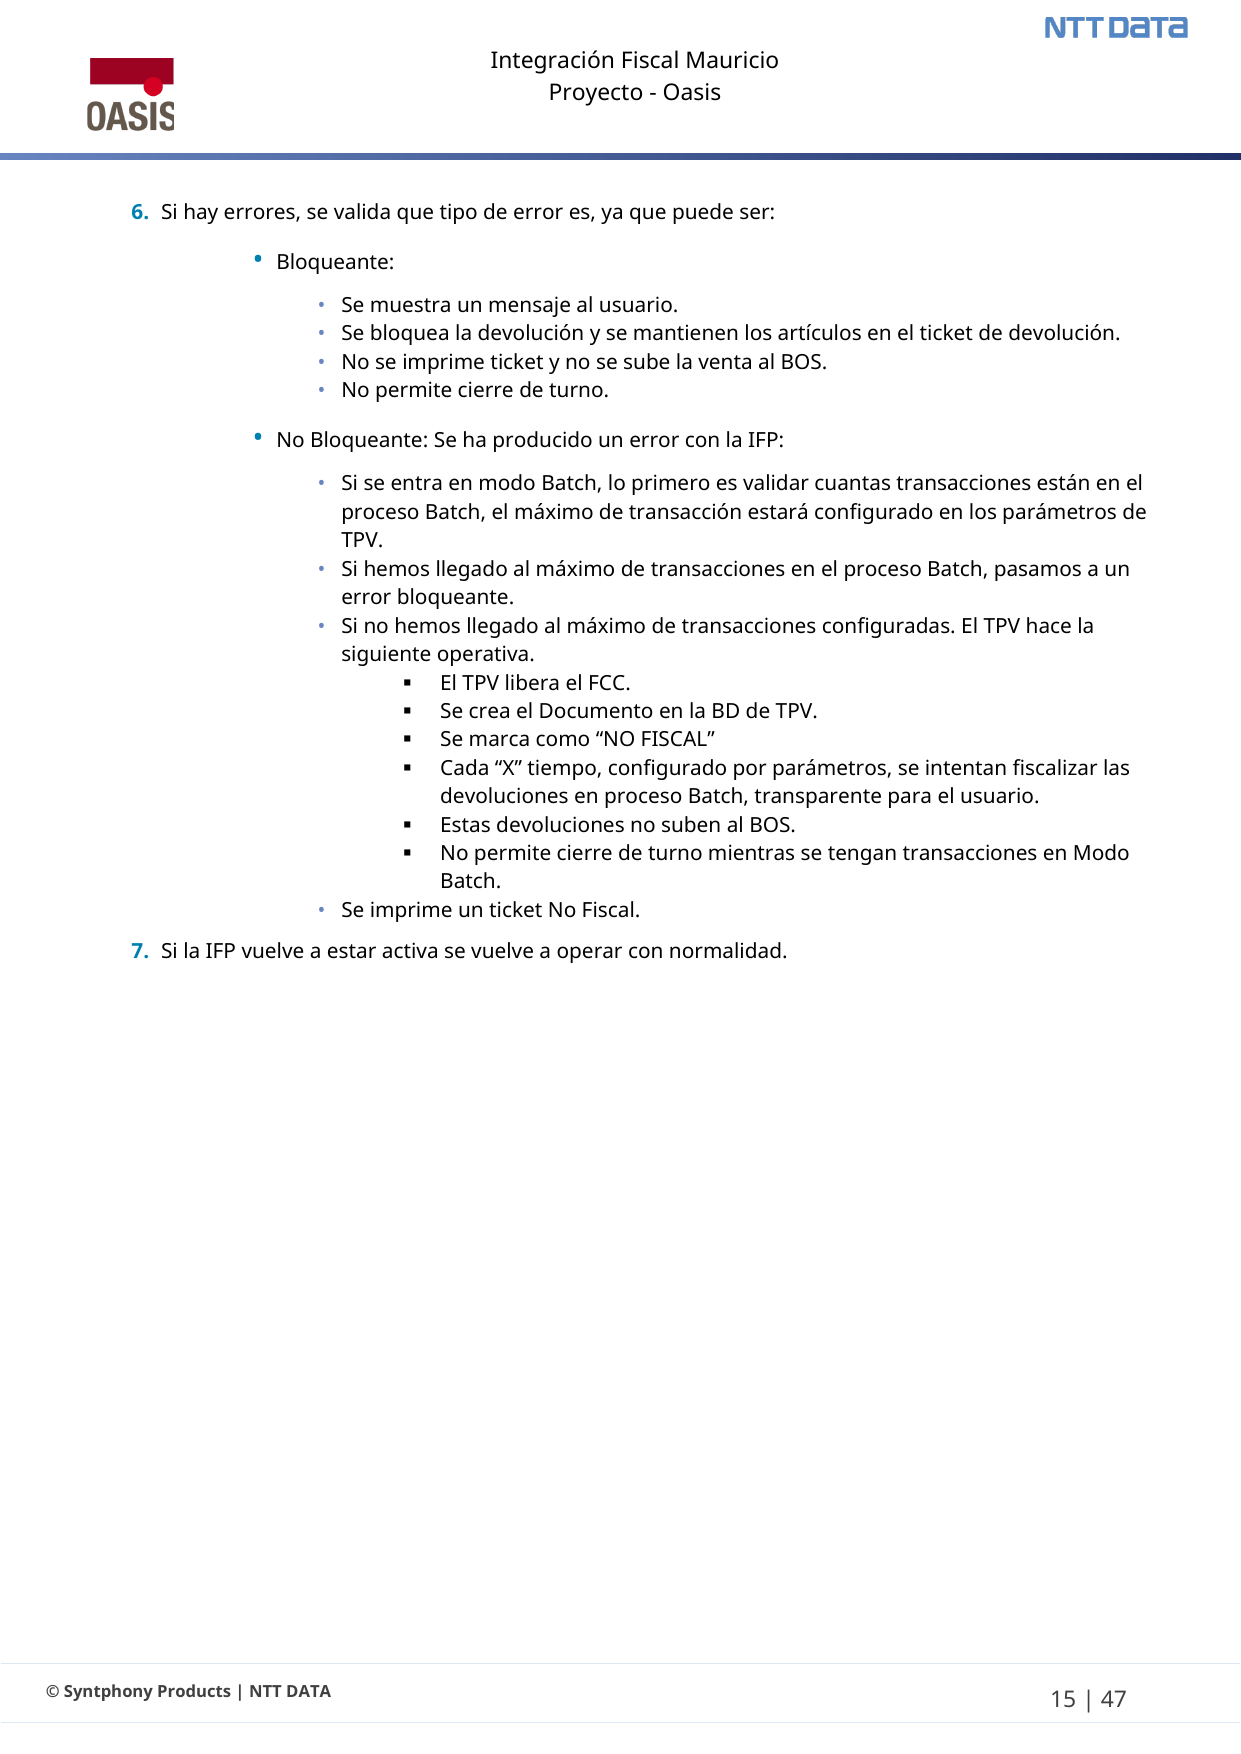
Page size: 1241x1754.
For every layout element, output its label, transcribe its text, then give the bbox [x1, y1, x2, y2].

list Se imprime un ticket No Fiscal. [317, 895, 1165, 923]
list Si hemos llegado al máximo de transacciones en el proceso Batch, pasamos a un error bloqueante. [317, 554, 1165, 611]
list Se bloquea la devolución y se mantienen los artículos en el ticket de devolución. [317, 318, 1165, 347]
list Si la IFP vuelve a estar activa se vuelve a operar con normalidad. [149, 936, 1165, 964]
list El TPV libera el FCC. [402, 668, 1165, 696]
list No permite cierre de turno. [317, 375, 1165, 404]
list No Bloqueante: Se ha producido un error con la IFP: [252, 416, 1165, 456]
list Si hay errores, se valida que tipo de error es, ya que puede ser: [149, 197, 1165, 225]
list Bloqueante: [252, 238, 1165, 278]
list Se marca como “NO FISCAL” [402, 724, 1165, 753]
list Si se entra en modo Batch, lo primero es validar cuantas transacciones están en el proceso Batch, el máximo de transacción estará configurado en los parámetros de TPV. [317, 468, 1165, 554]
list Estas devoluciones no suben al BOS. [402, 810, 1165, 838]
list Se crea el Documento en la BD de TPV. [402, 696, 1165, 724]
list Se muestra un mensaje al usuario. [317, 290, 1165, 318]
list Si no hemos llegado al máximo de transacciones configuradas. El TPV hace la siguiente operativa. [317, 611, 1165, 668]
list Cada “X” tiempo, configurado por parámetros, se intentan fiscalizar las devoluciones en proceso Batch, transparente para el usuario. [402, 753, 1165, 810]
list No se imprime ticket y no se sube la venta al BOS. [317, 347, 1165, 375]
picture [1045, 17, 1188, 38]
list No permite cierre de turno mientras se tengan transacciones en Modo Batch. [402, 838, 1165, 895]
picture [86, 58, 174, 140]
